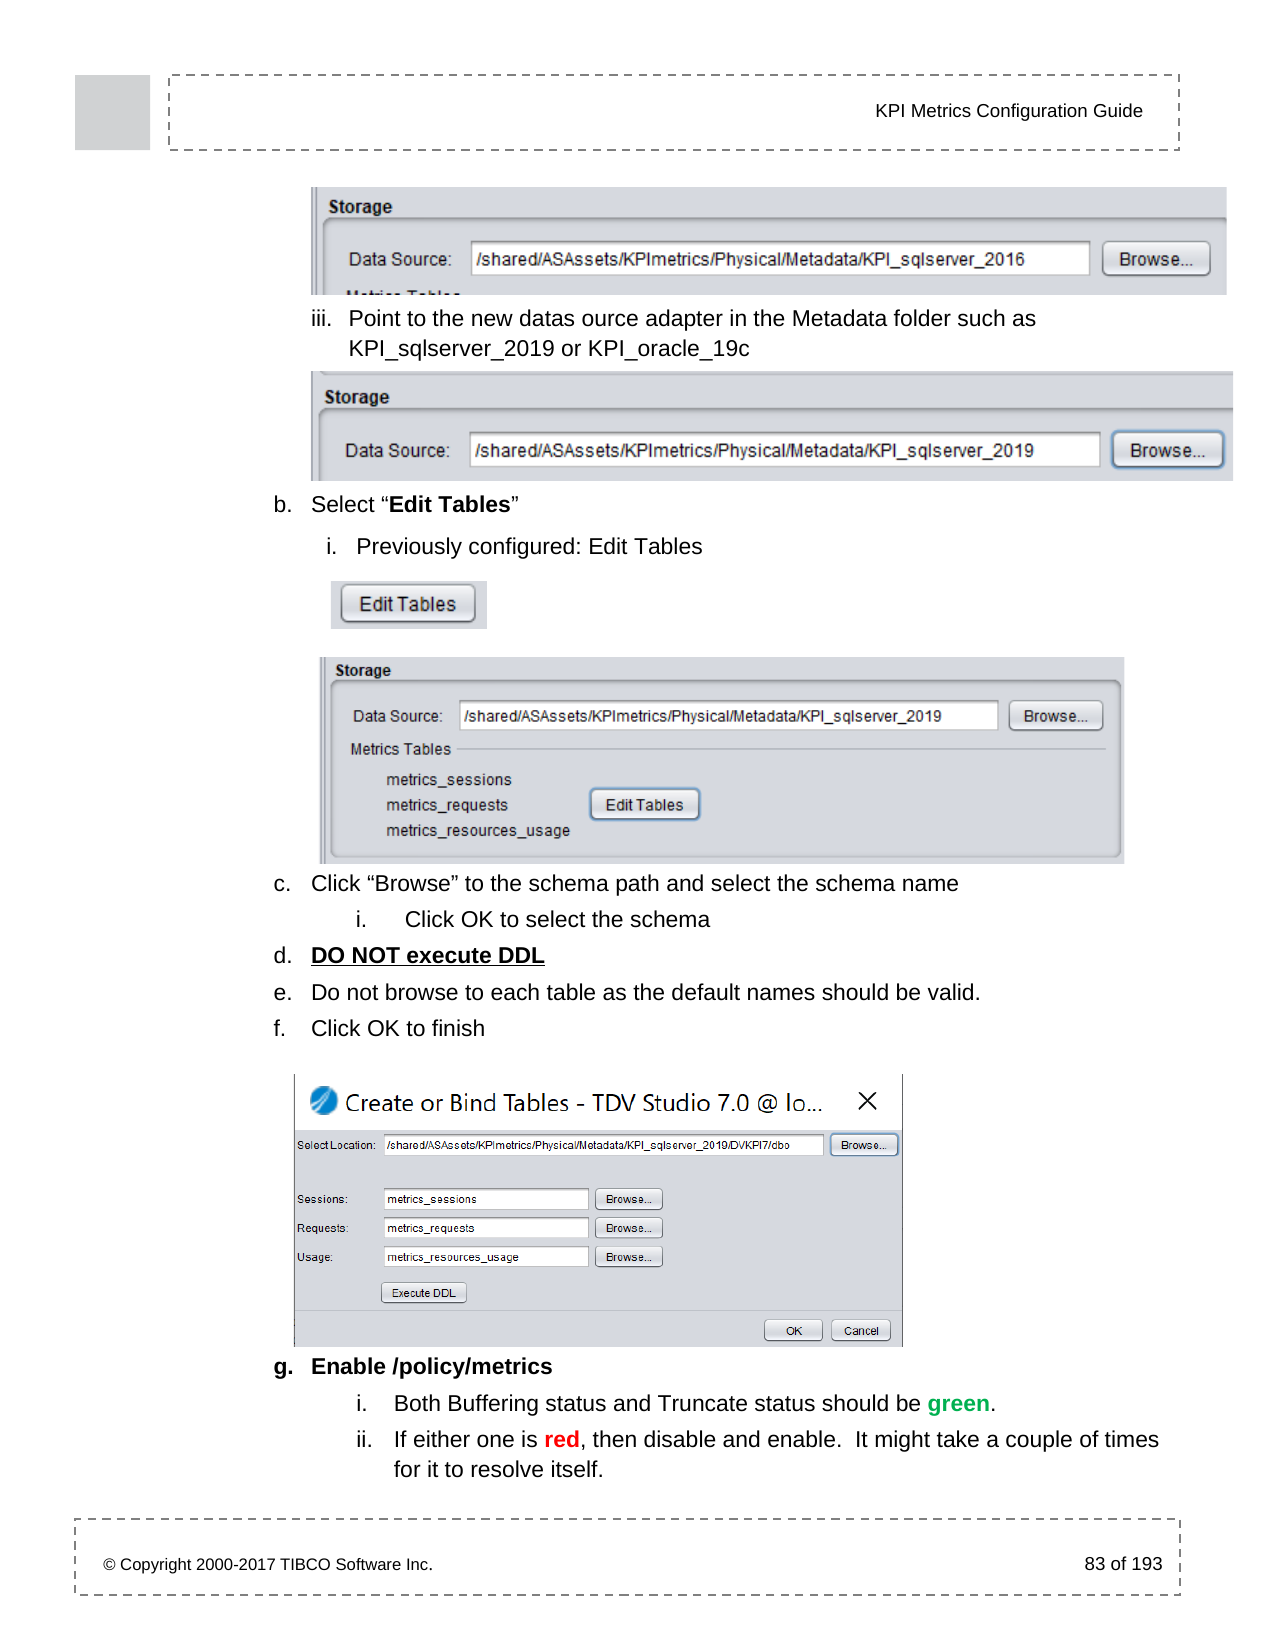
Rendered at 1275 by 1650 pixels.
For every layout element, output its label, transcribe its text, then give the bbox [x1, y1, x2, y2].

list Do not browse to each table as the default names should be valid. [273, 979, 1161, 1005]
picture [310, 371, 1234, 481]
list DO NOT execute DDL [273, 942, 1161, 969]
list Point to the new datas ource adapter in the Metadata folder such as KPI_sqlserver_2019 or KPI_oracle_19c [311, 305, 1161, 361]
list Click “Browse” to the schema path and select the schema name [273, 869, 1161, 896]
list Both Buffering status and Truncate status should be green. [356, 1389, 1161, 1416]
picture [330, 581, 487, 629]
picture [318, 657, 1125, 864]
list Enable /policy/metrics [273, 1353, 1161, 1379]
list Click OK to select the schema [367, 906, 1161, 932]
picture [293, 1074, 903, 1347]
picture [310, 187, 1227, 295]
list Previously configured: Edit Tables [337, 527, 1162, 561]
list If either one is red, then disable and enable. It might take a couple of times for it to resolve itself. [356, 1426, 1161, 1482]
list Select “Edit Tables” [273, 491, 1161, 517]
list Click OK to finish [273, 1015, 1161, 1042]
